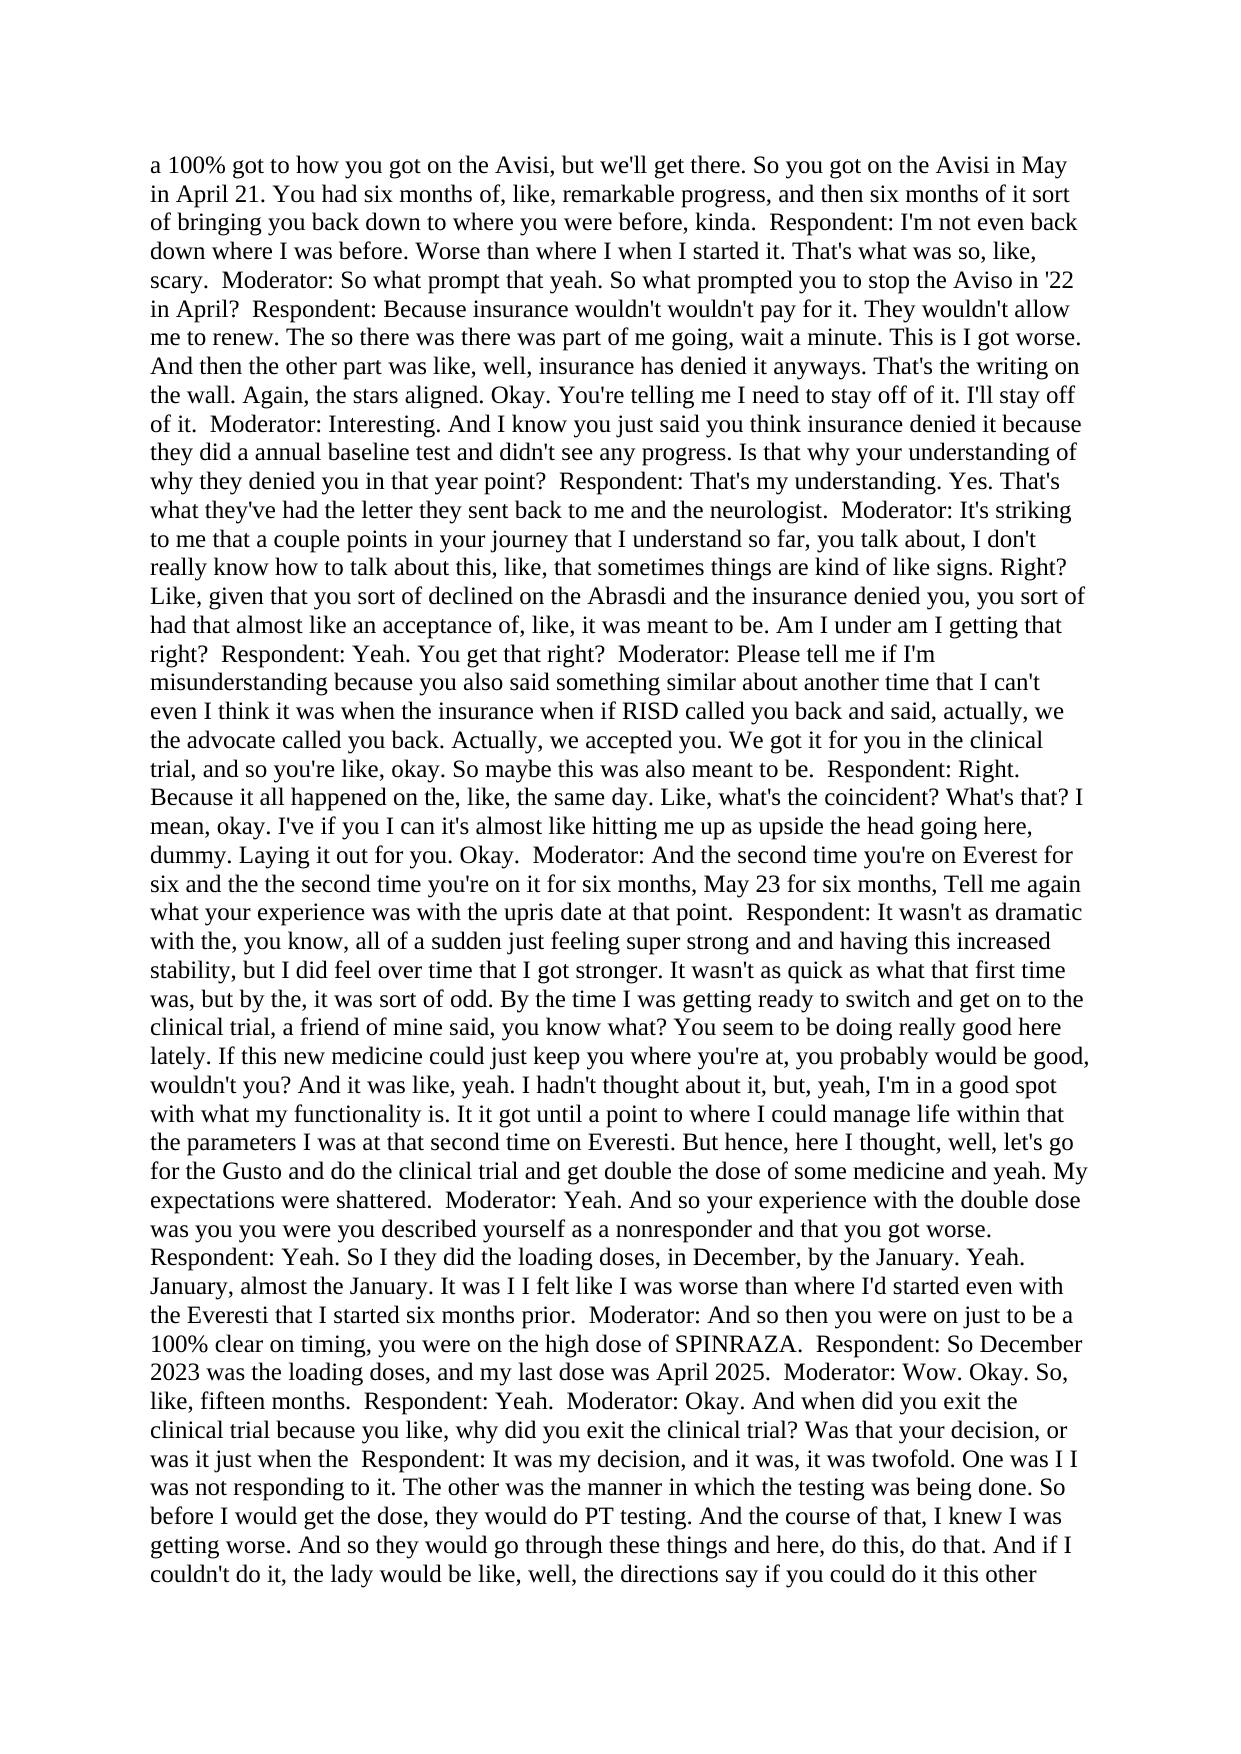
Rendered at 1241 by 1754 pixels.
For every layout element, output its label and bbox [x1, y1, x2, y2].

text [150, 150, 1090, 1587]
